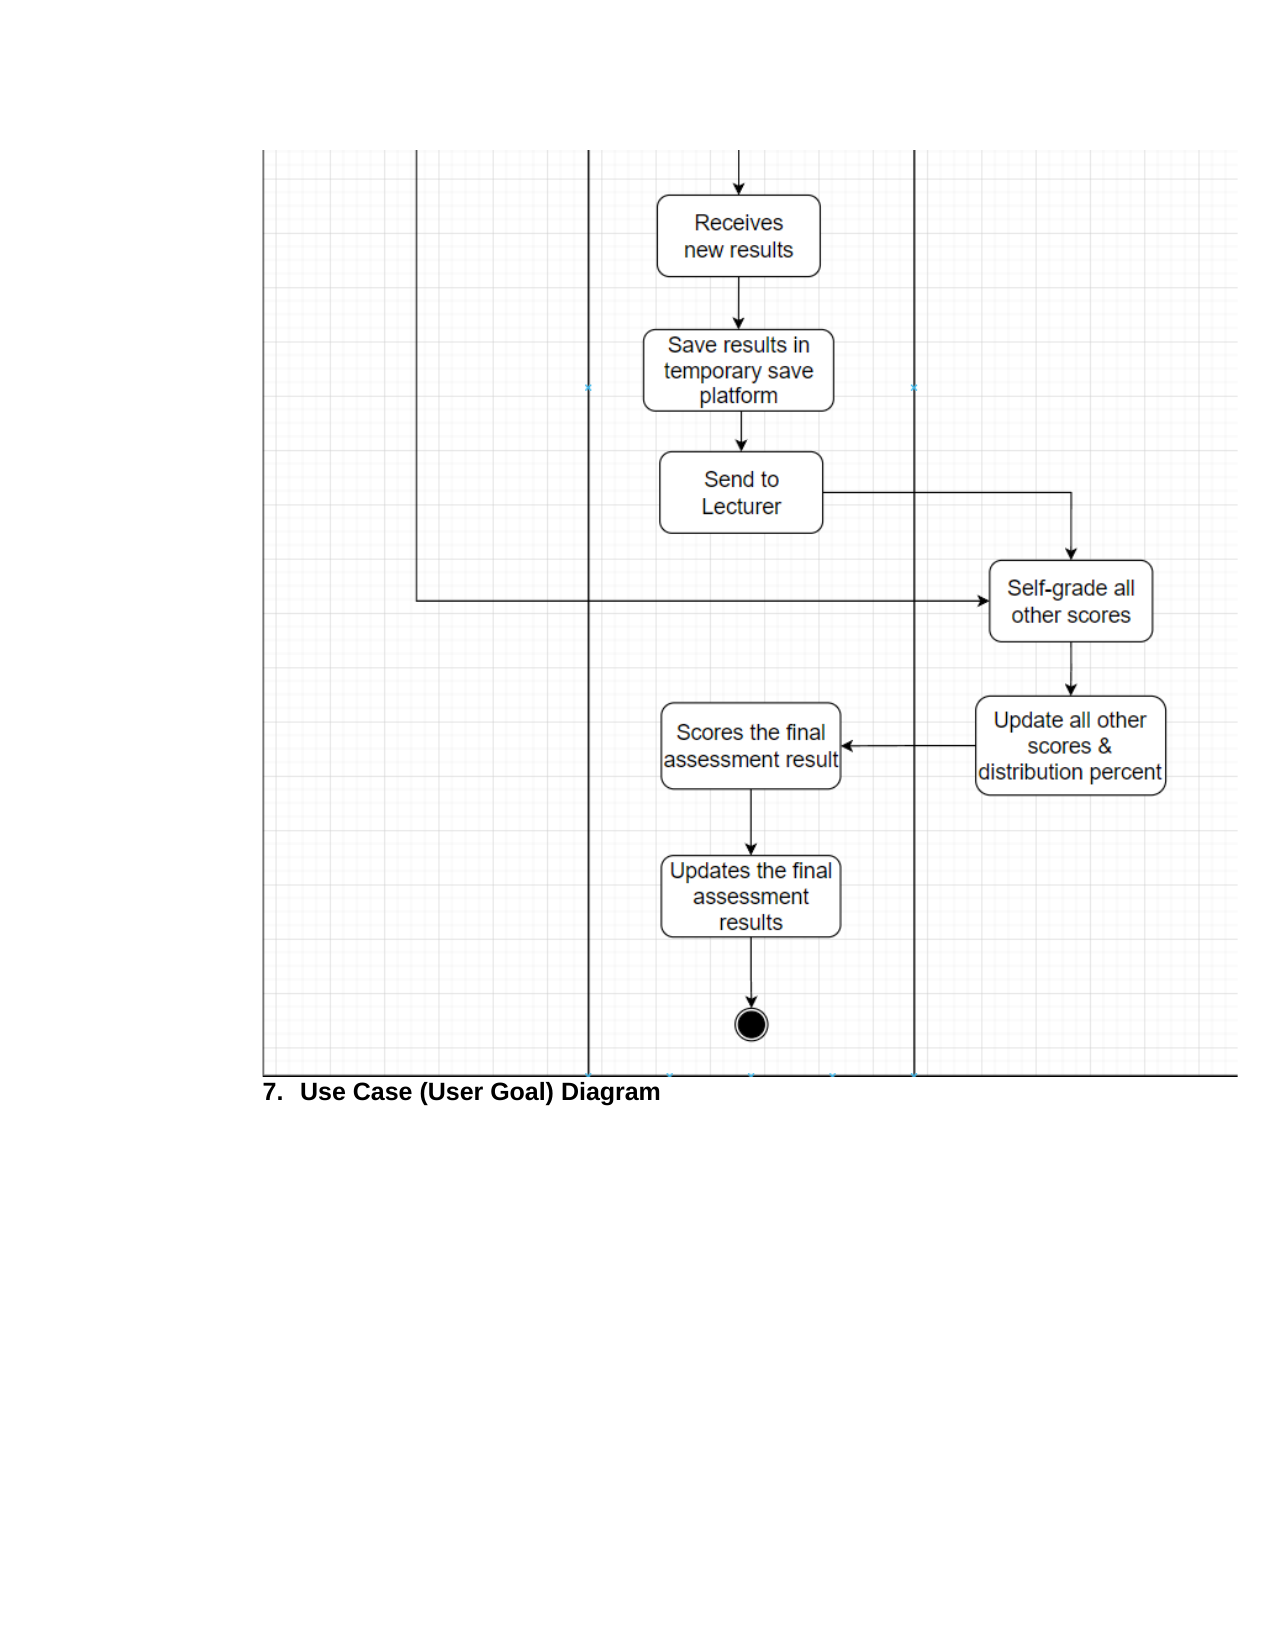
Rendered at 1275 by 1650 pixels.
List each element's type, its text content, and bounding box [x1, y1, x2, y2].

picture [262, 150, 1238, 1077]
list Use Case (User Goal) Diagram [262, 1077, 1125, 1106]
